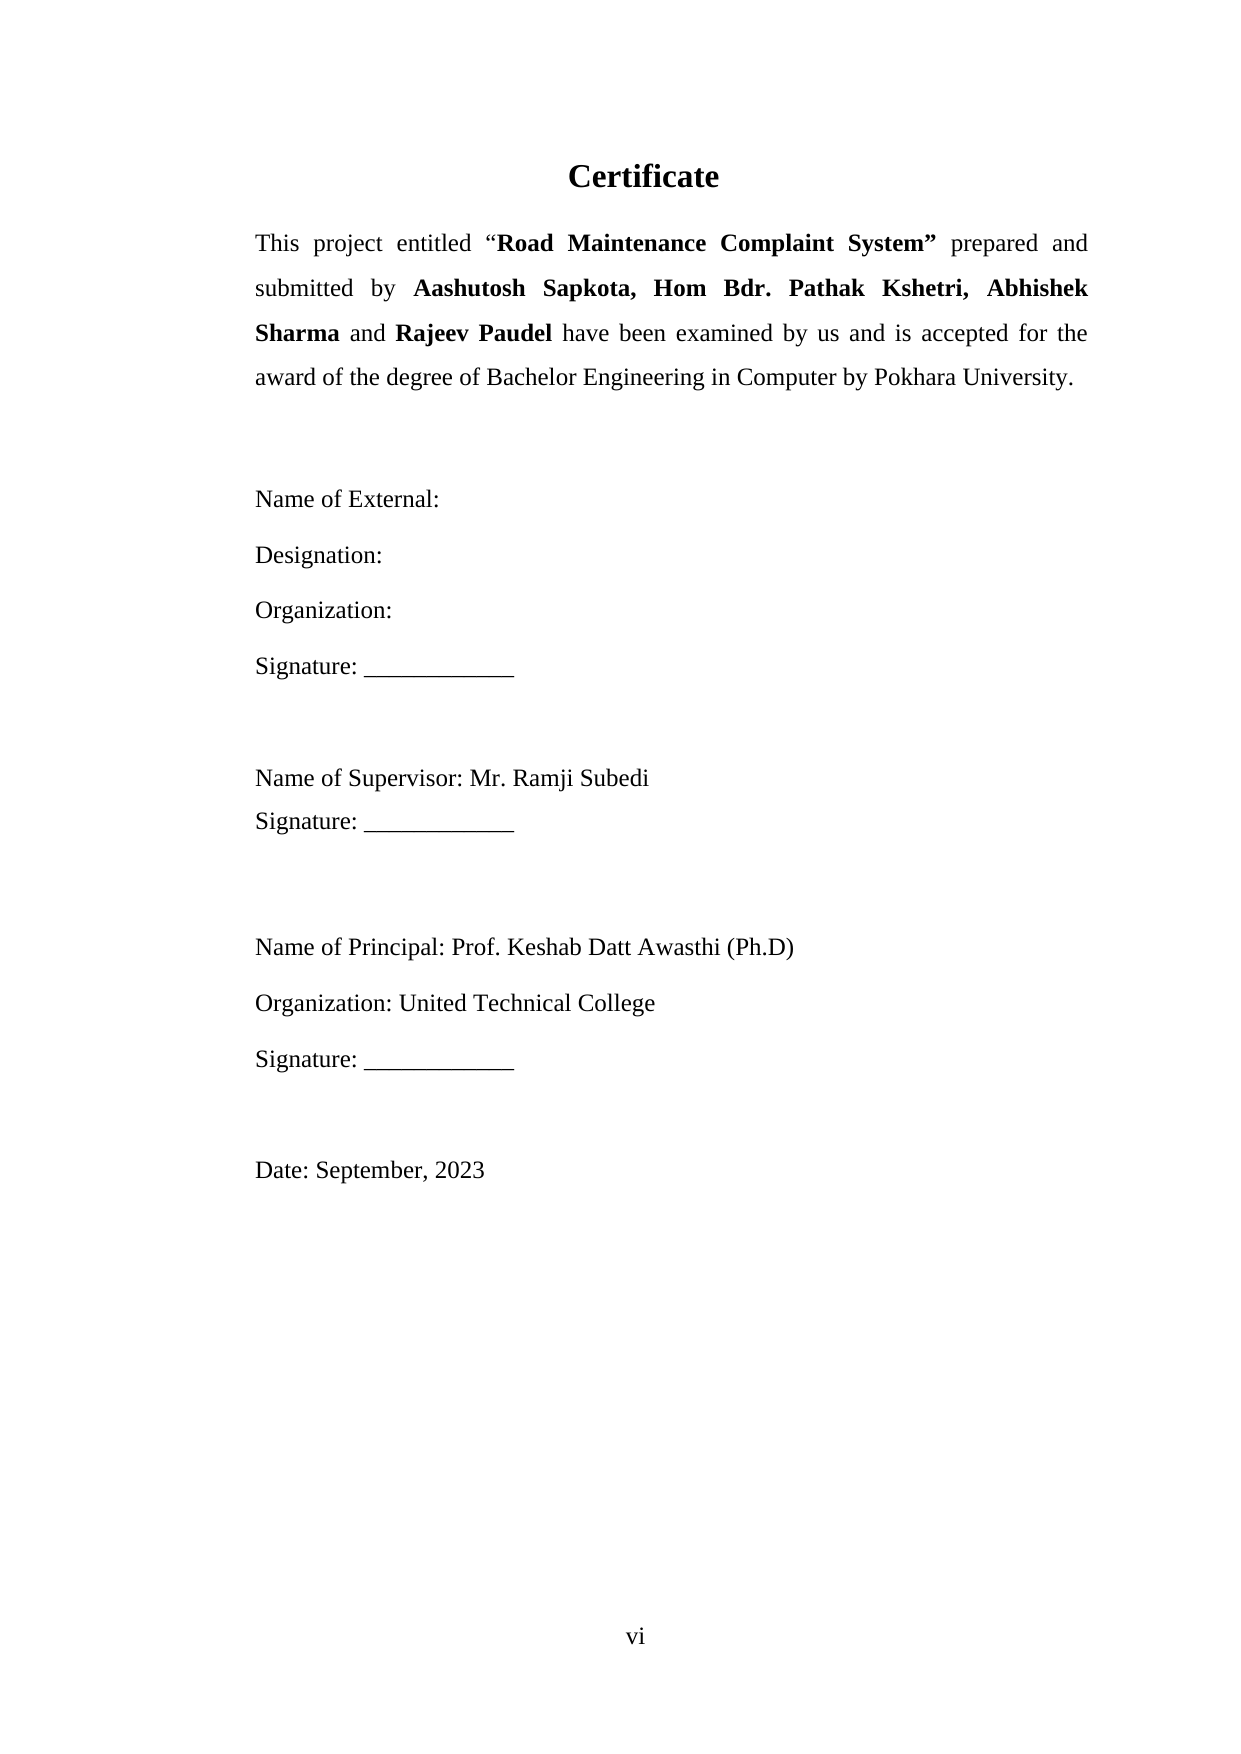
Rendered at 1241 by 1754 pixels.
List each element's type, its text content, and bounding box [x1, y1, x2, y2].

text Name of Supervisor: Mr. Ramji Subedi [255, 763, 1090, 792]
text Signature: ____________ [255, 806, 1090, 835]
text Name of External: [255, 484, 1090, 513]
subtitle Certificate [197, 156, 1090, 194]
text Signature: ____________ [255, 651, 1090, 680]
text This project entitled “Road Maintenance Complaint System” prepared and submitted by Aashutosh Sapkota, Hom Bdr. Pathak Kshetri, Abhishek Sharma and Rajeev Paudel have been examined by us and is accepted for the award of the degree of Bachelor Engineering in Computer by Pokhara University. [255, 228, 1088, 391]
text Name of Principal: Prof. Keshab Datt Awasthi (Ph.D) [255, 932, 1090, 961]
text Organization: United Technical College [255, 988, 1090, 1017]
text Organization: [255, 595, 1090, 624]
text Date: September, 2023 [255, 1155, 1090, 1184]
text Signature: ____________ [255, 1044, 1090, 1073]
text Designation: [255, 540, 1090, 568]
